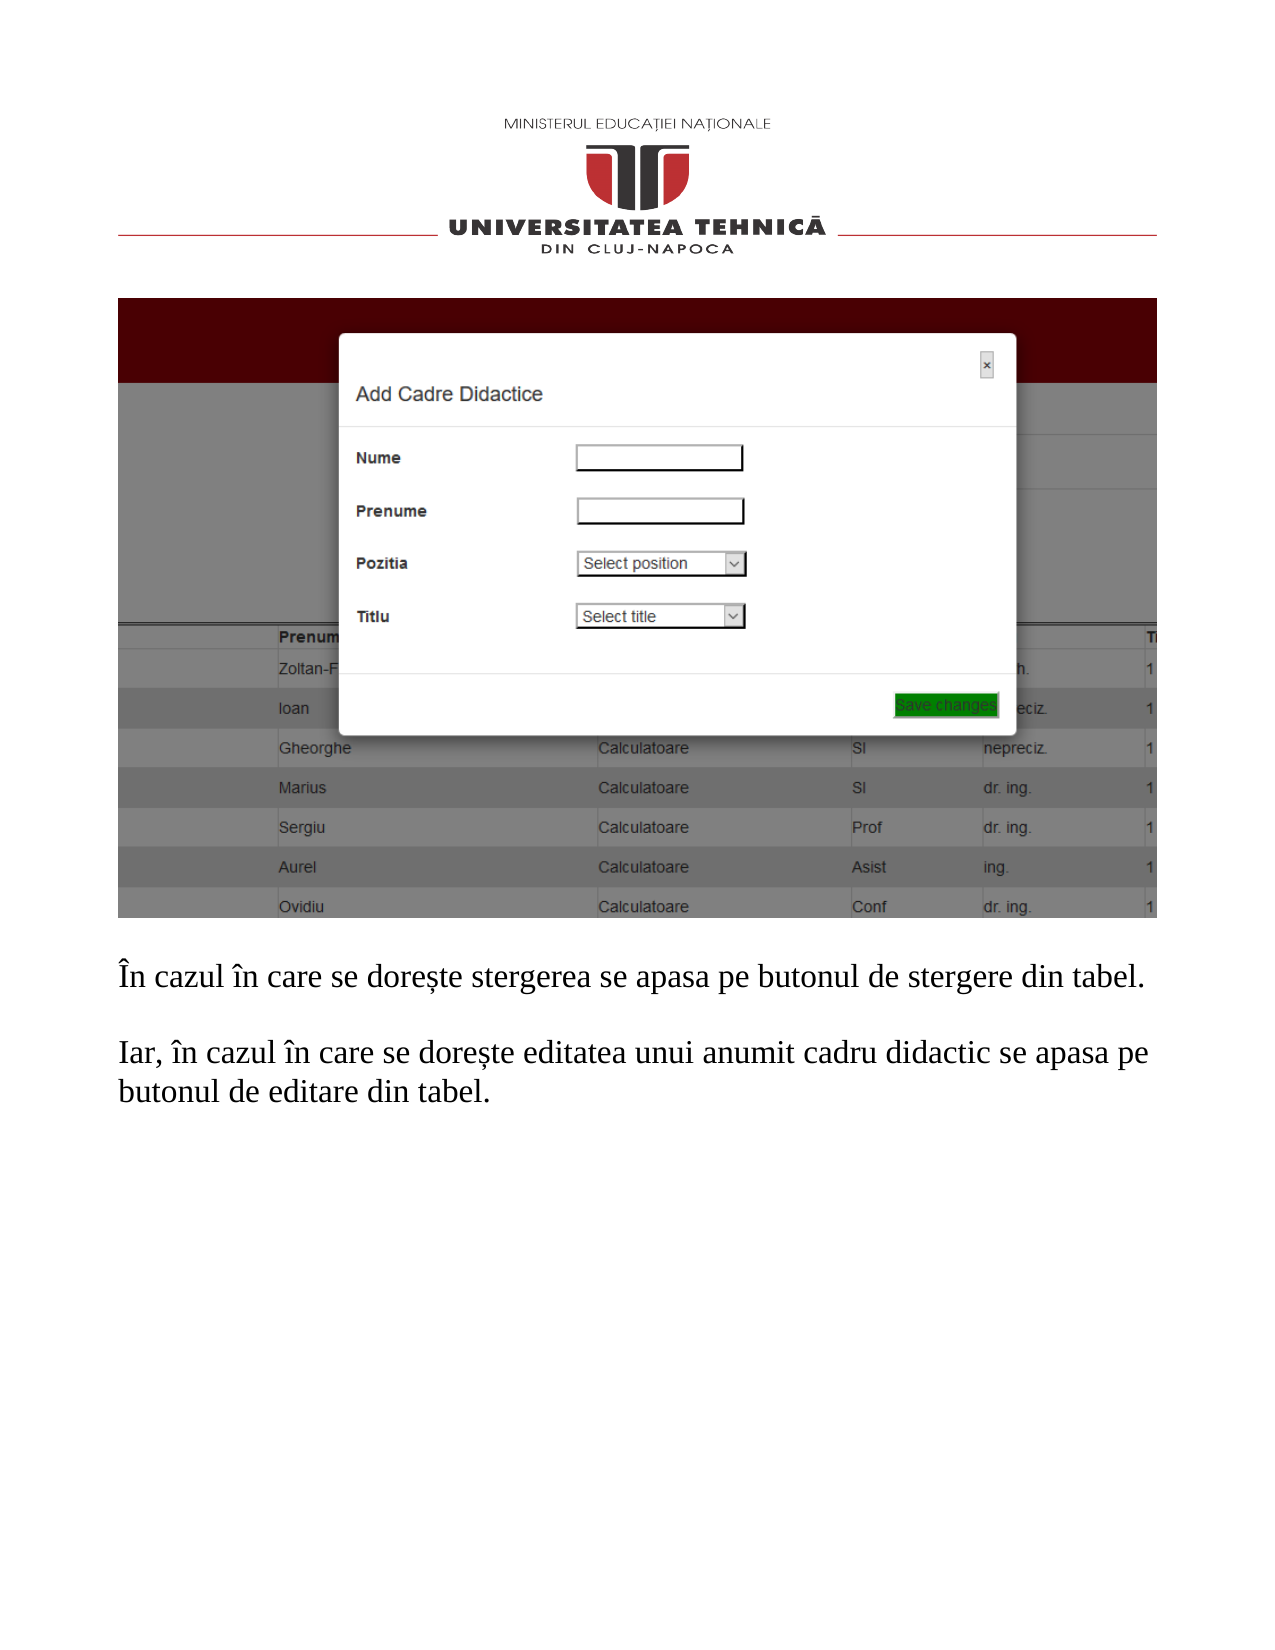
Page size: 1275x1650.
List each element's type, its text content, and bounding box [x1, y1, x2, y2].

picture [118, 298, 1157, 918]
text În cazul în care se dorește stergerea se apasa pe butonul de stergere din tabel. [118, 956, 1157, 994]
picture [118, 118, 1157, 254]
text Iar, în cazul în care se dorește editatea unui anumit cadru didactic se apasa pe butonul de editare din tabel. [118, 1033, 1157, 1109]
